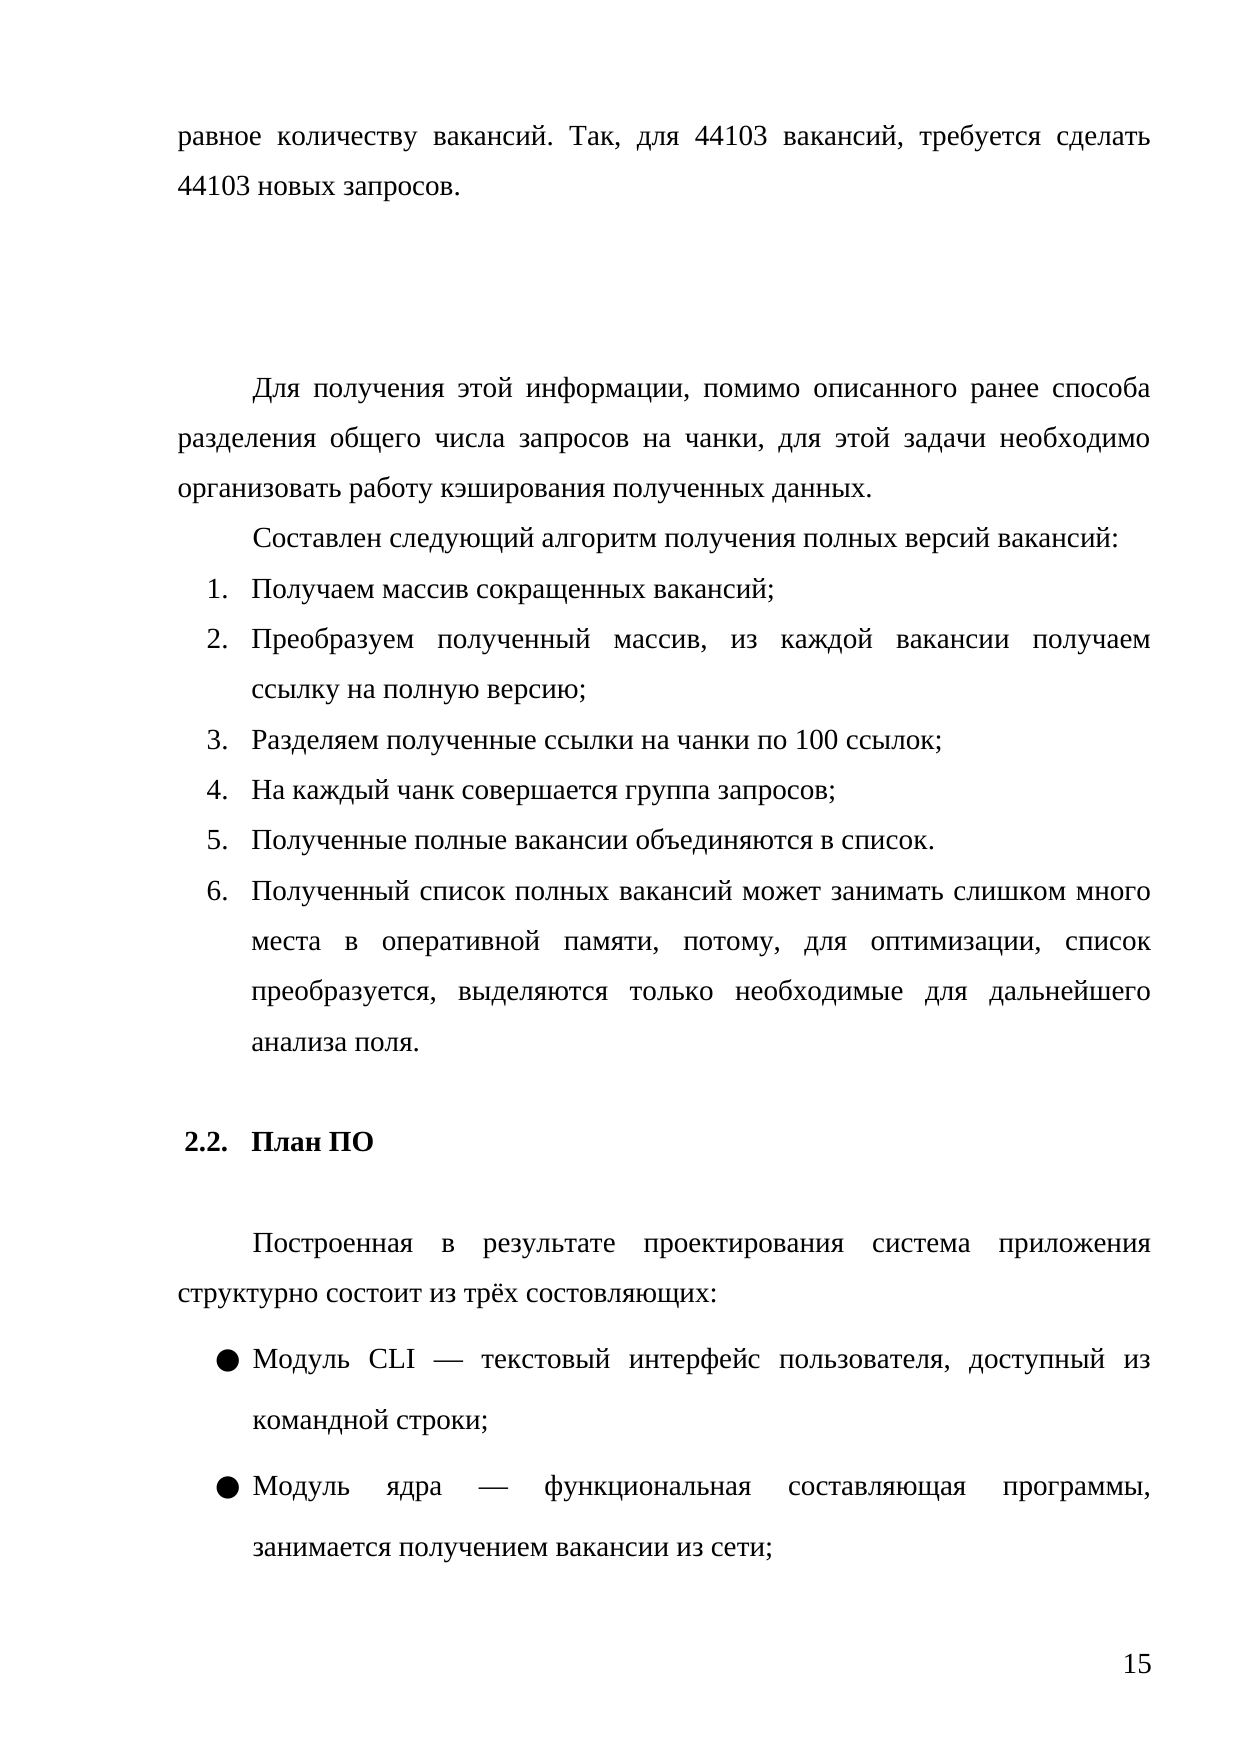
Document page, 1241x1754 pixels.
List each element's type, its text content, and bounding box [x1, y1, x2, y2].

text Для получения этой информации, помимо описанного ранее способа разделения общего числа запросов на чанки, для этой задачи необходимо организовать работу кэширования полученных данных. [177, 370, 1152, 504]
list Разделяем полученные ссылки на чанки по 100 ссылок; [228, 722, 1152, 755]
list Полученный список полных вакансий может занимать слишком много места в оперативной памяти, потому, для оптимизации, список преобразуется, выделяются только необходимые для дальнейшего анализа поля. [228, 873, 1152, 1057]
subtitle План ПО [206, 1124, 1152, 1158]
list Модуль CLI — текстовый интерфейс пользователя, доступный из командной строки; [215, 1326, 1152, 1436]
list Преобразуем полученный массив, из каждой вакансии получаем ссылку на полную версию; [228, 621, 1152, 705]
list Модуль ядра — функциональная составляющая программы, занимается получением вакансии из сети; [215, 1452, 1152, 1563]
text Составлен следующий алгоритм получения полных версий вакансий: [177, 521, 1152, 554]
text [177, 118, 1152, 202]
list Получаем массив сокращенных вакансий; [228, 571, 1152, 604]
text Построенная в результате проектирования система приложения структурно состоит из трёх состовляющих: [177, 1225, 1152, 1309]
list На каждый чанк совершается группа запросов; [228, 772, 1152, 806]
list Полученные полные вакансии объединяются в список. [228, 822, 1152, 856]
